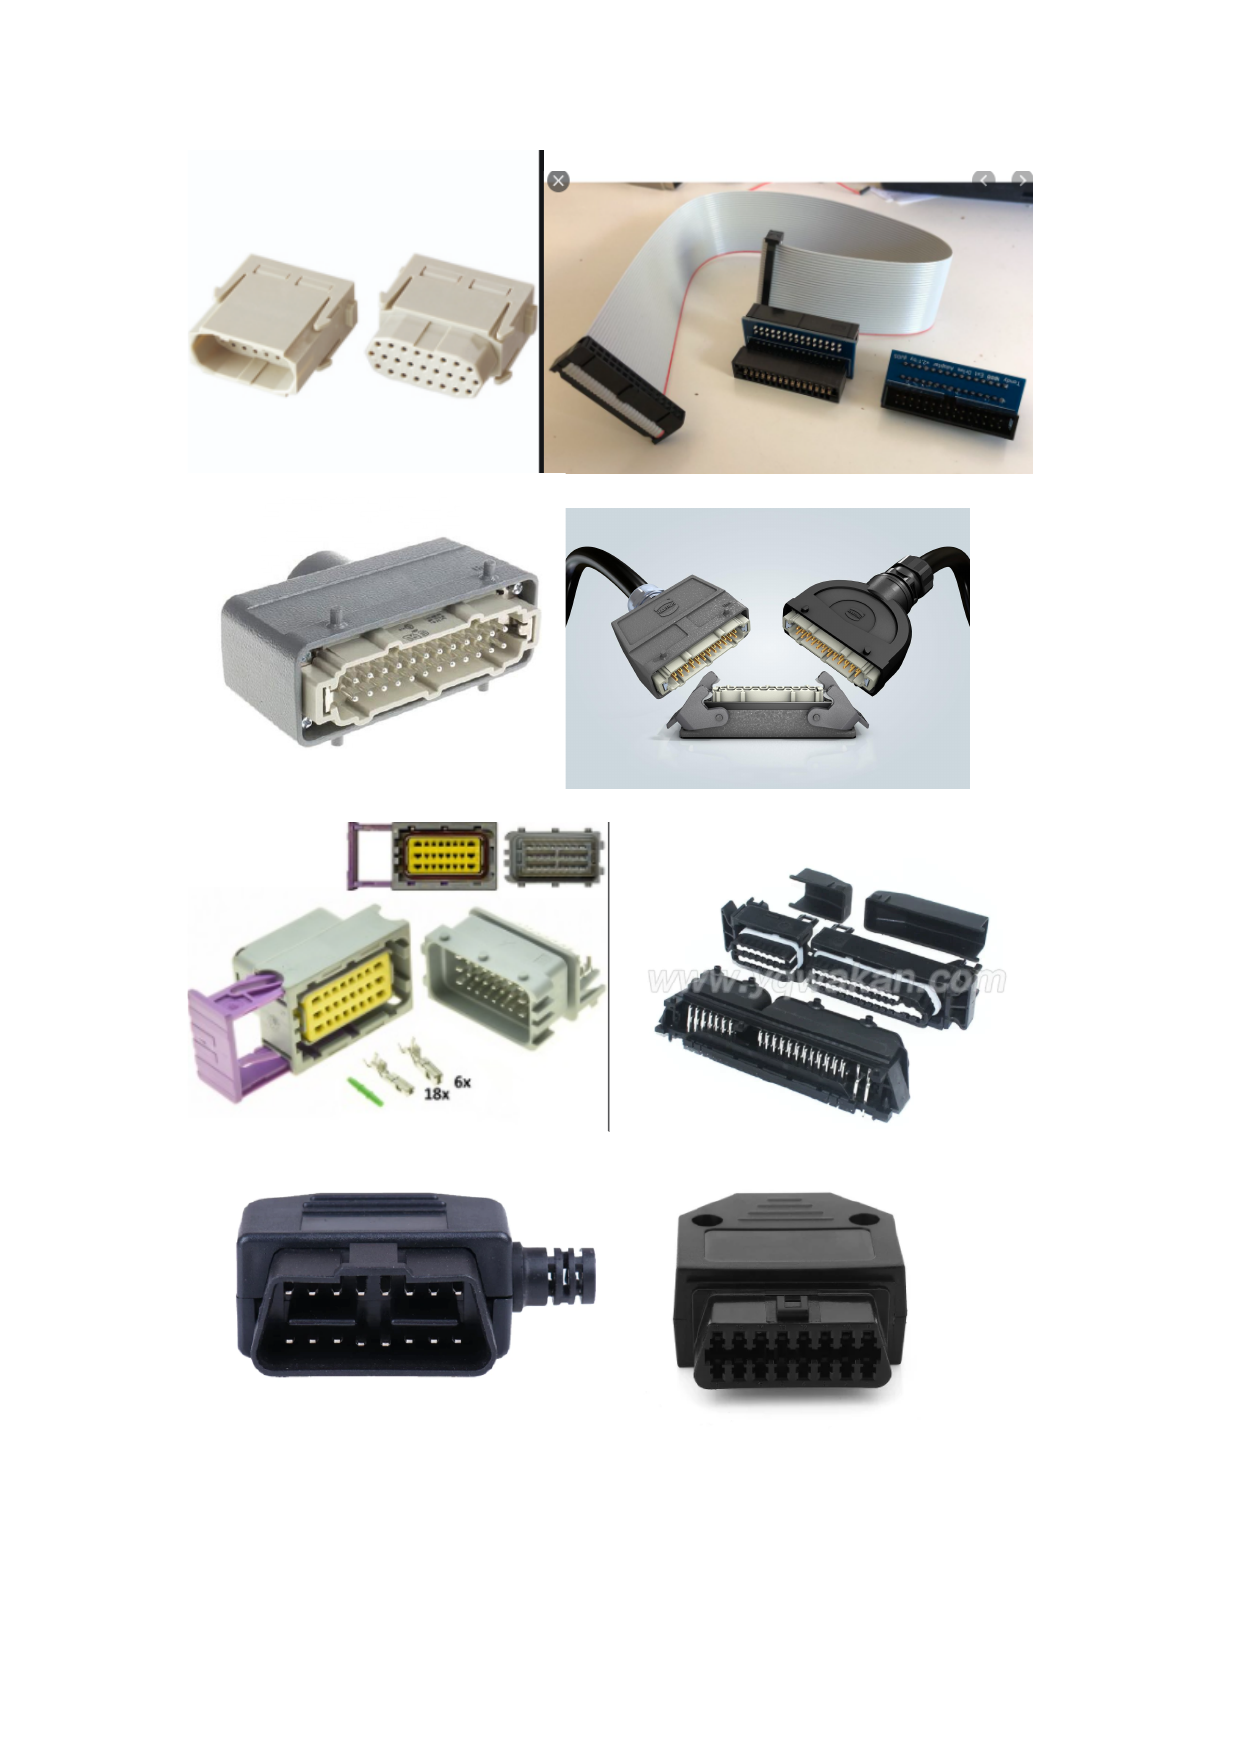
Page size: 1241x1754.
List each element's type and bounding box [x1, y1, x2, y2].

picture [187, 150, 1033, 789]
picture [614, 834, 1009, 1132]
picture [187, 822, 967, 1431]
